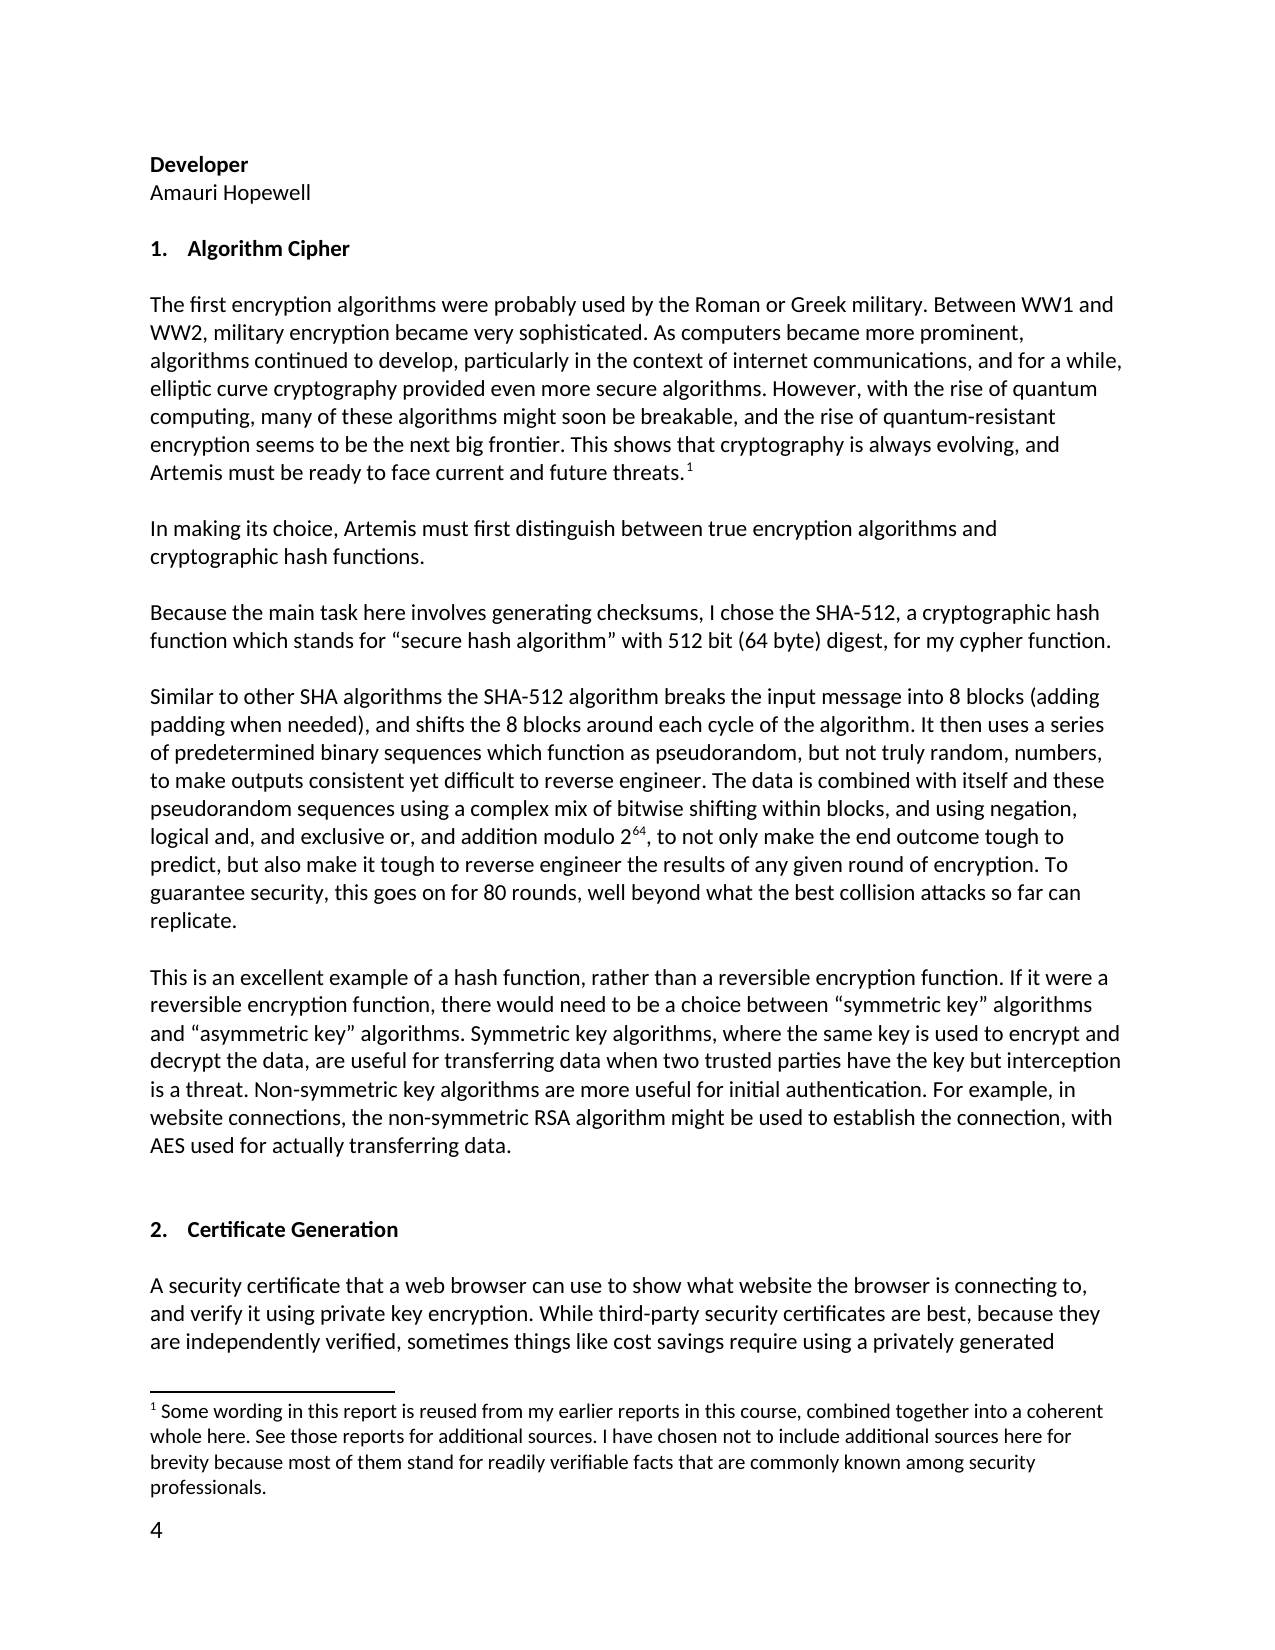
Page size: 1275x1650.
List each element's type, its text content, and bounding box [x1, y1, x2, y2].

text Similar to other SHA algorithms the SHA-512 algorithm breaks the input message into 8 blocks (adding padding when needed), and shifts the 8 blocks around each cycle of the algorithm. It then uses a series of predetermined binary sequences which function as pseudorandom, but not truly random, numbers, to make outputs consistent yet difficult to reverse engineer. The data is combined with itself and these pseudorandom sequences using a complex mix of bitwise shifting within blocks, and using negation, logical and, and exclusive or, and addition modulo 264, to not only make the end outcome tough to predict, but also make it tough to reverse engineer the results of any given round of encryption. To guarantee security, this goes on for 80 rounds, well beyond what the best collision attacks so far can replicate. [150, 682, 1125, 934]
subtitle Developer [150, 150, 1125, 178]
text Because the main task here involves generating checksums, I chose the SHA-512, a cryptographic hash function which stands for “secure hash algorithm” with 512 bit (64 byte) digest, for my cypher function. [150, 598, 1125, 654]
subtitle Algorithm Cipher [150, 234, 1125, 262]
text This is an excellent example of a hash function, rather than a reversible encryption function. If it were a reversible encryption function, there would need to be a choice between “symmetric key” algorithms and “asymmetric key” algorithms. Symmetric key algorithms, where the same key is used to encrypt and decrypt the data, are useful for transferring data when two trusted parties have the key but interception is a threat. Non-symmetric key algorithms are more useful for initial authentication. For example, in website connections, the non-symmetric RSA algorithm might be used to establish the connection, with AES used for actually transferring data. [150, 963, 1125, 1159]
text In making its choice, Artemis must first distinguish between true encryption algorithms and cryptographic hash functions. [150, 514, 1125, 570]
text The first encryption algorithms were probably used by the Roman or Greek military. Between WW1 and WW2, military encryption became very sophisticated. As computers became more prominent, algorithms continued to develop, particularly in the context of internet communications, and for a while, elliptic curve cryptography provided even more secure algorithms. However, with the rise of quantum computing, many of these algorithms might soon be breakable, and the rise of quantum-resistant encryption seems to be the next big frontier. This shows that cryptography is always evolving, and Artemis must be ready to face current and future threats. [150, 290, 1125, 486]
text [150, 1271, 1125, 1355]
subtitle Certificate Generation [150, 1215, 1125, 1243]
text Amauri Hopewell [150, 178, 1125, 206]
